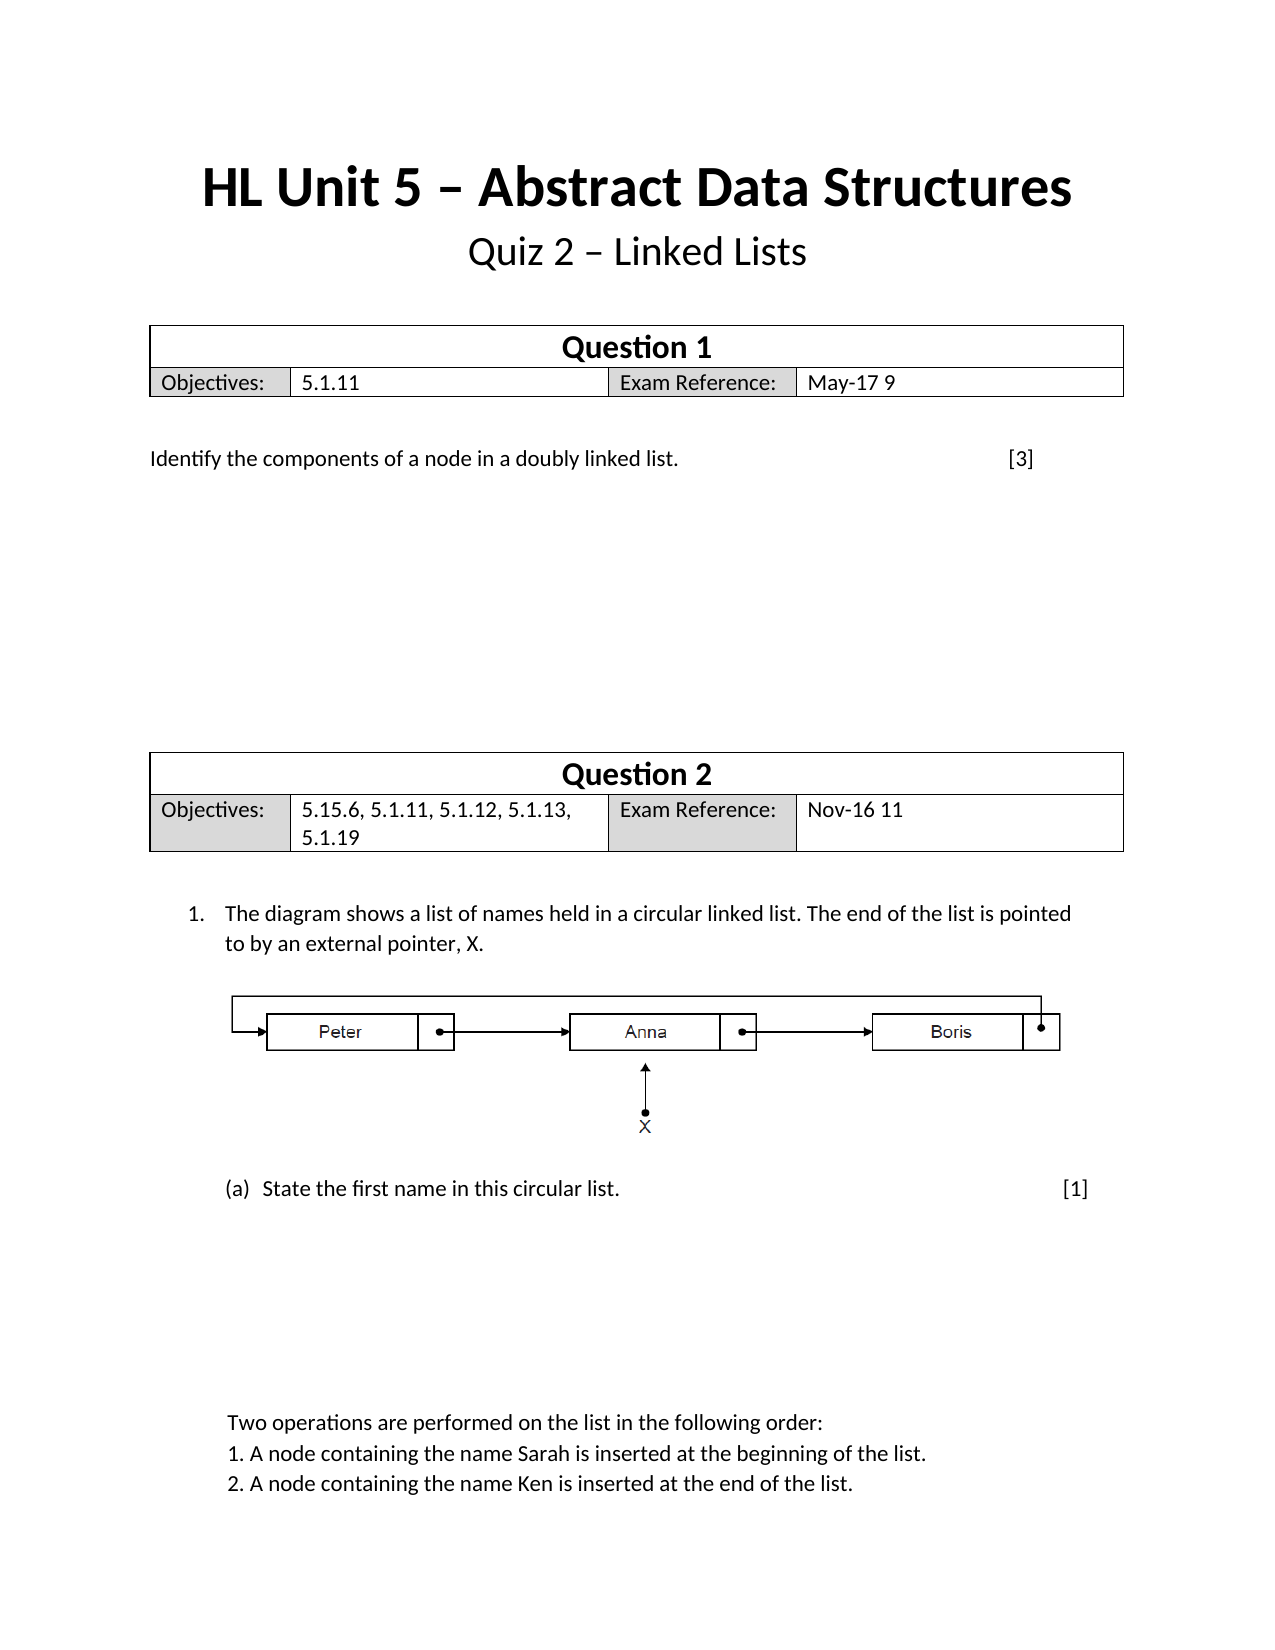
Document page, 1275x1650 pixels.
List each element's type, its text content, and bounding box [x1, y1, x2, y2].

table_cell 5.1.11 [291, 368, 608, 396]
table_cell Exam Reference: [609, 795, 796, 851]
table_cell Exam Reference: [609, 368, 796, 396]
table_cell May-17 9 [797, 368, 1123, 396]
list The diagram shows a list of names held in a circular linked list. The end of the list is pointed [187, 899, 1125, 927]
list to by an external pointer, X. [225, 929, 1125, 957]
text Two operations are performed on the list in the following order: 1. A node containing the name Sarah is inserted at the beginning of the list. 2. A node containing the name Ken is inserted at the end of the list. [150, 1408, 1125, 1497]
table_header Question 1 [151, 326, 1123, 367]
table_cell Objectives: [151, 368, 290, 396]
table_cell Nov-16 11 [797, 795, 1123, 851]
text Identify the components of a node in a doubly linked list. [3] [150, 444, 1125, 563]
table_header Question 2 [151, 753, 1123, 794]
picture [225, 989, 1073, 1143]
list State the first name in this circular list. [1] [225, 1174, 1125, 1202]
text HL Unit 5 – Abstract Data Structures Quiz 2 – Linked Lists [150, 150, 1125, 306]
table_cell Objectives: [151, 795, 290, 851]
table_cell 5.15.6, 5.1.11, 5.1.12, 5.1.13, 5.1.19 [291, 795, 608, 851]
